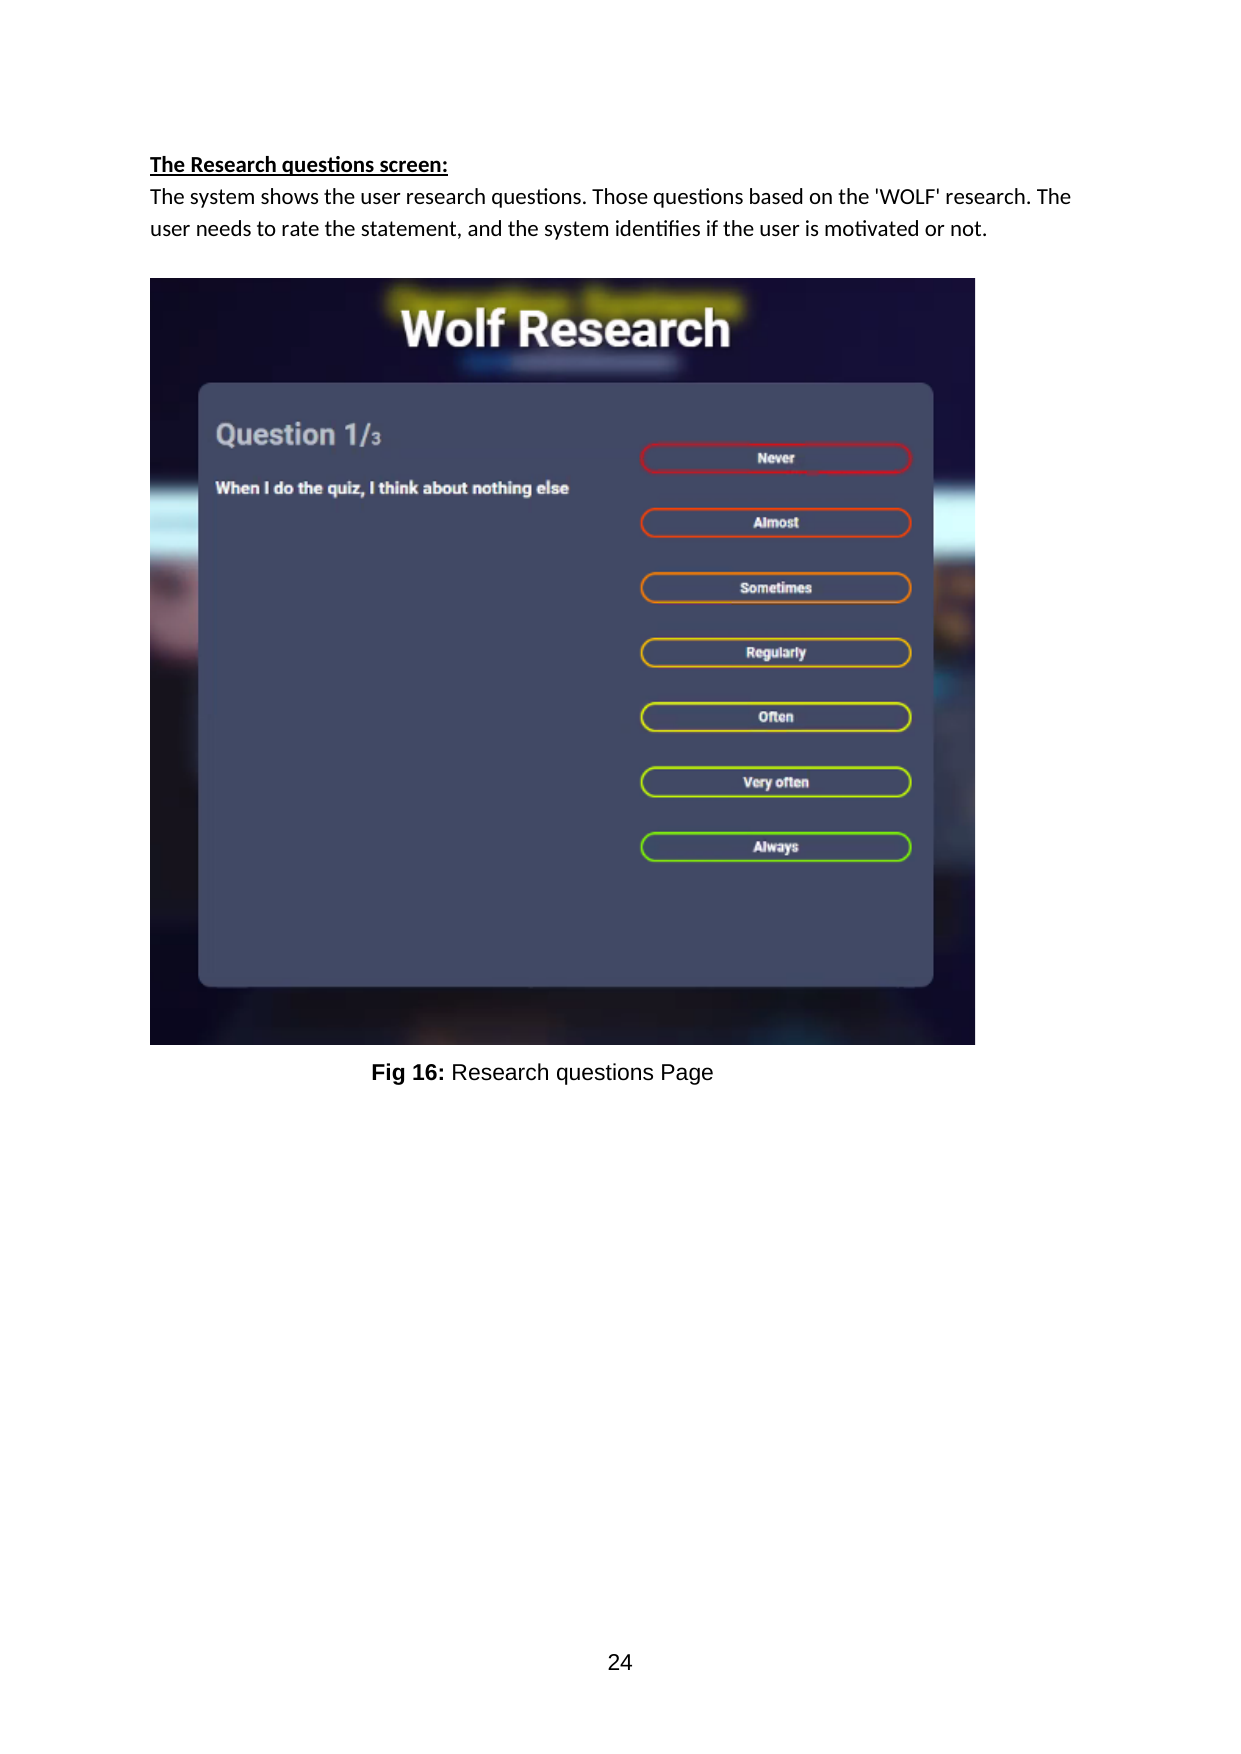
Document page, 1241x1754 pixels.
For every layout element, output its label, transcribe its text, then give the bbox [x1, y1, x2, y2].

text The Research questions screen: [150, 150, 1090, 178]
picture [150, 278, 976, 1045]
text The system shows the user research questions. Those questions based on the 'WOLF' research. The user needs to rate the statement, and the system identifies if the user is motivated or not. [150, 182, 1090, 242]
